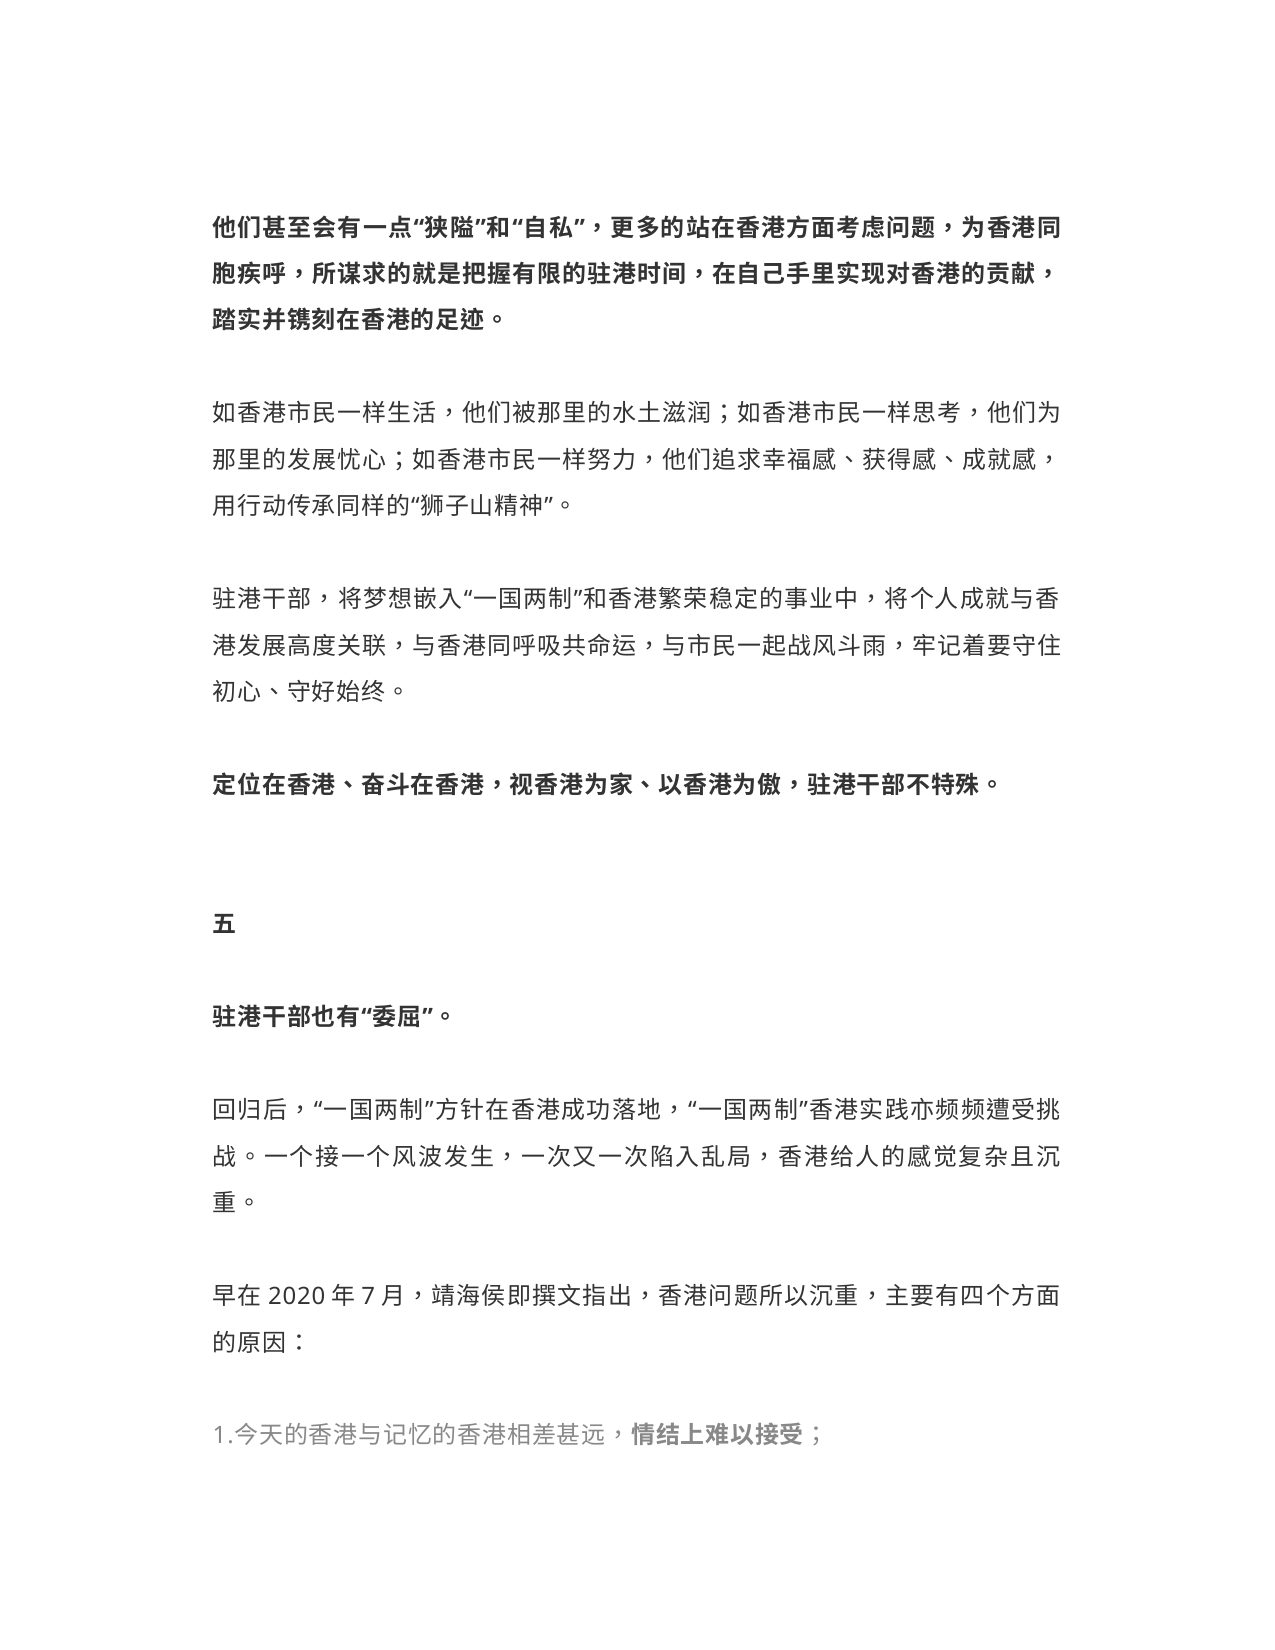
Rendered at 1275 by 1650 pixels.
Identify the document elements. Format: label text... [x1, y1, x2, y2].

text 如香港市民一样生活，他们被那里的水土滋润；如香港市民一样思考，他们为那里的发展忧心；如香港市民一样努力，他们追求幸福感、获得感、成就感，用行动传承同样的“狮子山精神”。 [212, 382, 1062, 522]
text 定位在香港、奋斗在香港，视香港为家、以香港为傲，驻港干部不特殊。 [212, 754, 1062, 800]
text 早在2020年7月，靖海侯即撰文指出，香港问题所以沉重，主要有四个方面的原因： [212, 1265, 1062, 1358]
text 五 [212, 893, 1062, 940]
text 驻港干部也有“委屈”。 [212, 986, 1062, 1033]
text 回归后，“一国两制”方针在香港成功落地，“一国两制”香港实践亦频频遭受挑战。一个接一个风波发生，一次又一次陷入乱局，香港给人的感觉复杂且沉重。 [212, 1079, 1062, 1218]
text 他们甚至会有一点“狭隘”和“自私”，更多的站在香港方面考虑问题，为香港同胞疾呼，所谋求的就是把握有限的驻港时间，在自己手里实现对香港的贡献，踏实并镌刻在香港的足迹。 [212, 196, 1062, 336]
text 驻港干部，将梦想嵌入“一国两制”和香港繁荣稳定的事业中，将个人成就与香港发展高度关联，与香港同呼吸共命运，与市民一起战风斗雨，牢记着要守住初心、守好始终。 [212, 568, 1062, 707]
text 1.今天的香港与记忆的香港相差甚远，情结上难以接受； [212, 1404, 1062, 1451]
